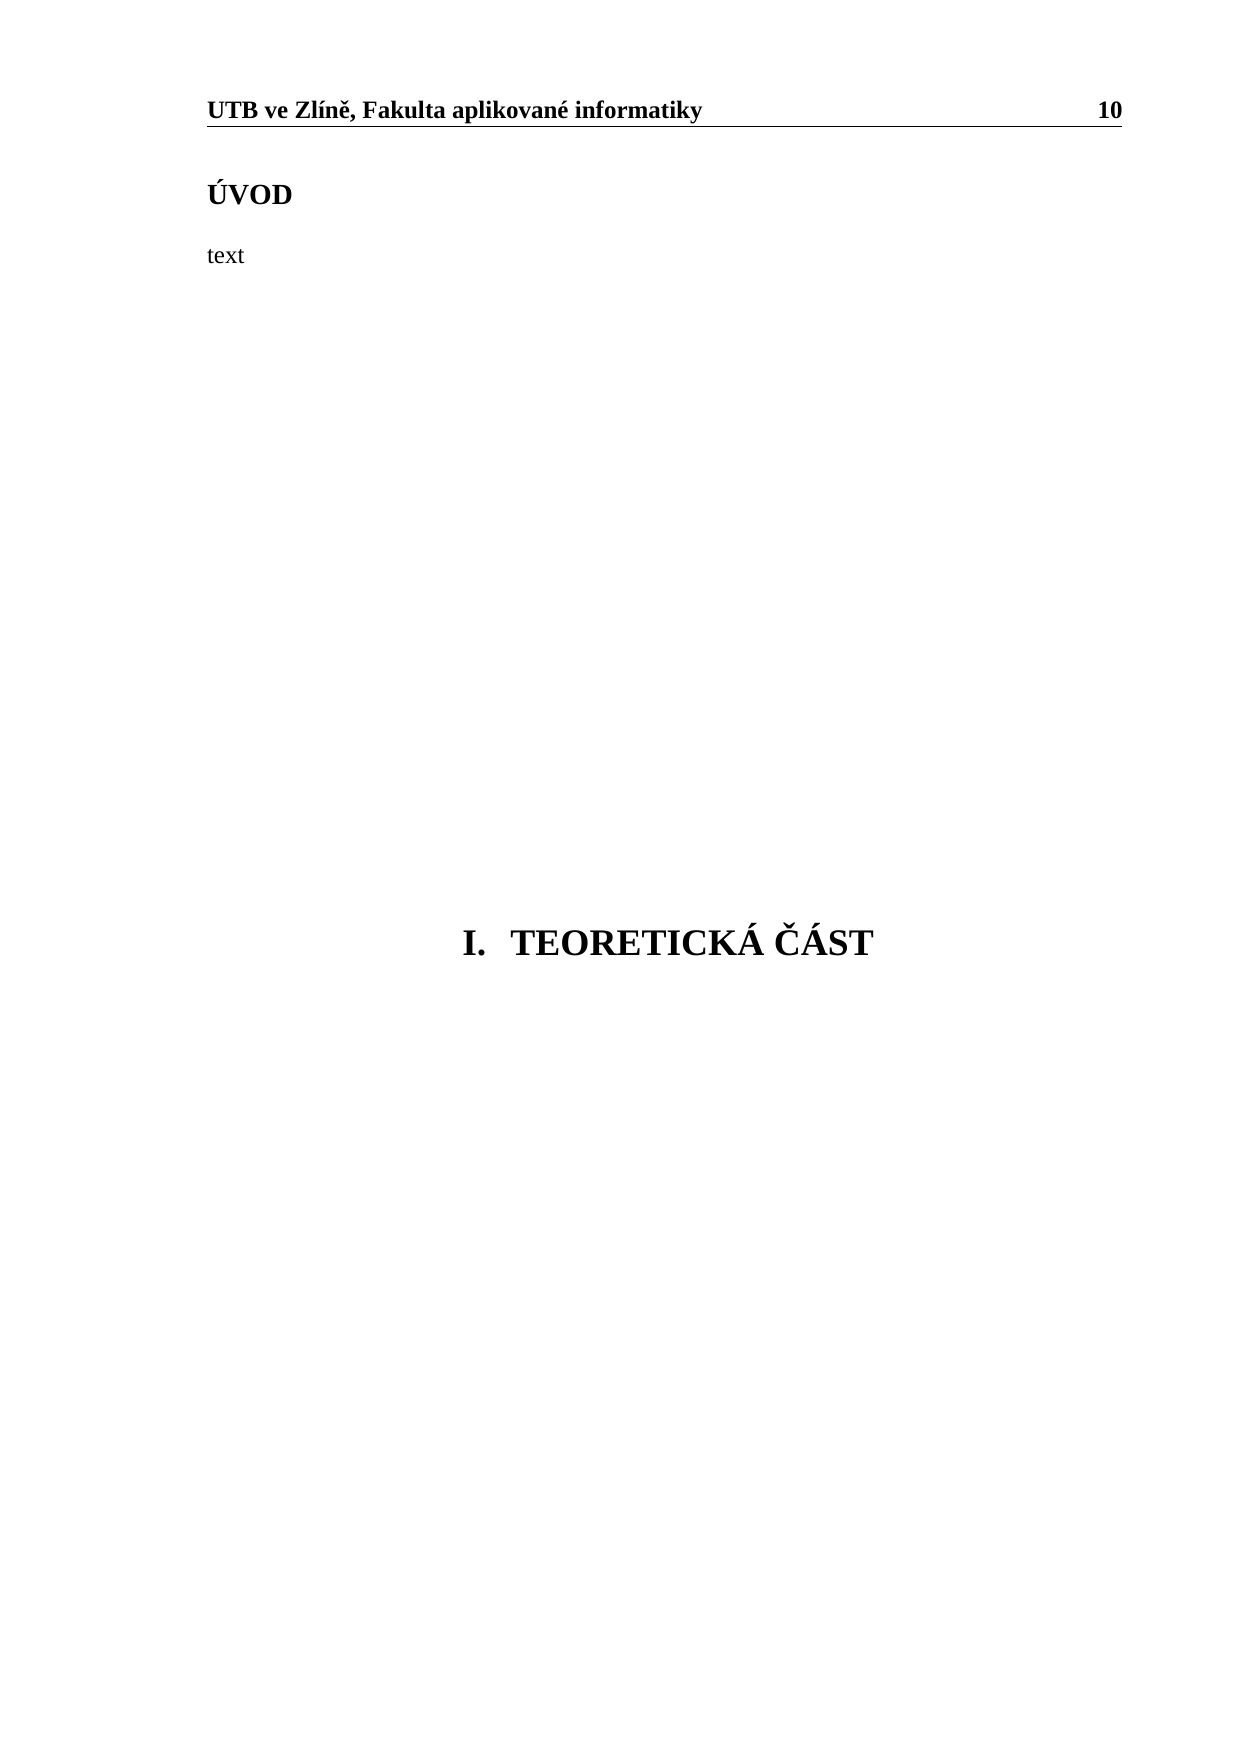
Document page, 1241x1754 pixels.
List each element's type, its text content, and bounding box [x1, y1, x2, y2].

table_header TEORETICKÁ ČÁST [503, 296, 1122, 985]
text Úvod [207, 177, 1122, 211]
text text [207, 240, 1122, 269]
table_header [207, 296, 503, 985]
